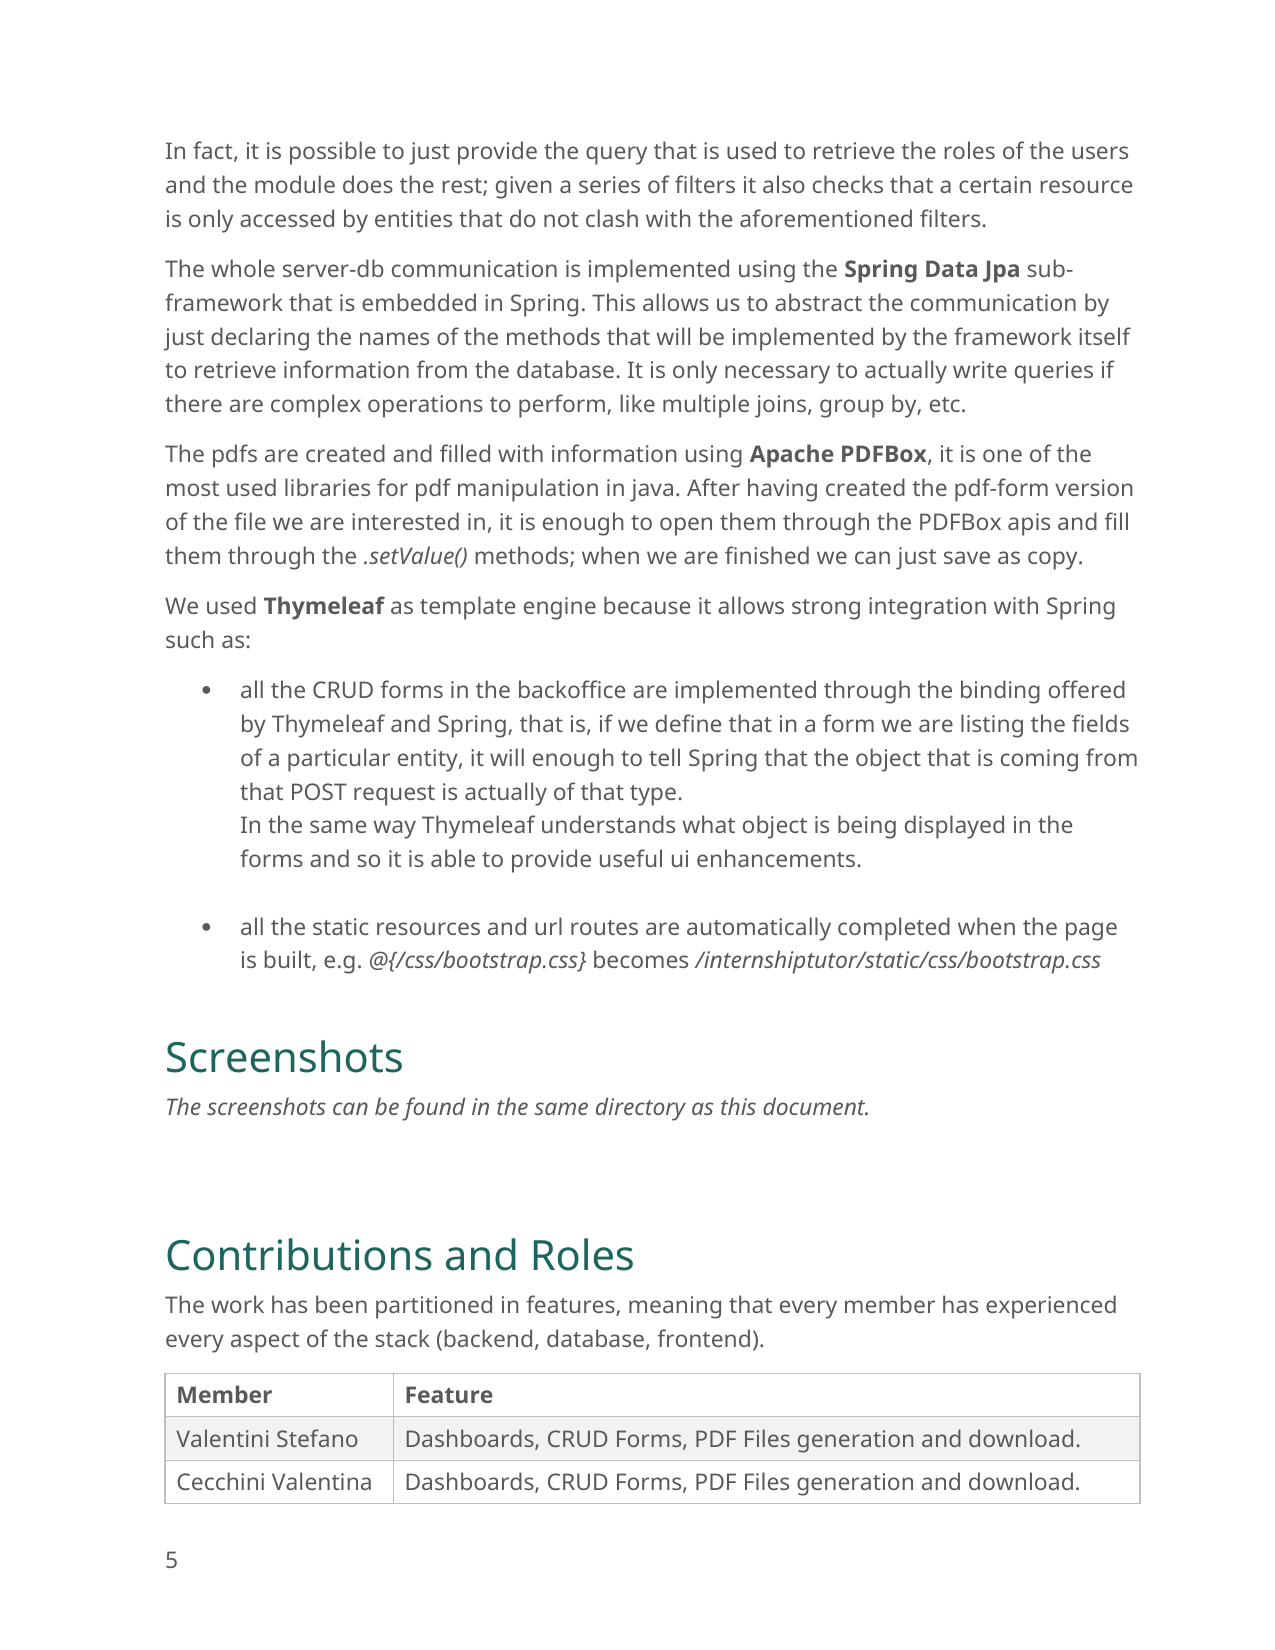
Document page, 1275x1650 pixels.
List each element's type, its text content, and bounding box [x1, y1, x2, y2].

table_cell Dashboards, CRUD Forms, PDF Files generation and download. [394, 1417, 1139, 1459]
list all the static resources and url routes are automatically completed when the page is built, e.g. @{/css/bootstrap.css} becomes /internshiptutor/static/css/bootstrap.css [202, 910, 1140, 975]
text The pdfs are created and filled with information using Apache PDFBox, it is one of the most used libraries for pdf manipulation in java. After having created the pdf-form version of the file we are interested in, it is enough to open them through the PDFBox apis and fill them through the .setValue() methods; when we are finished we can just save as copy. [165, 438, 1140, 571]
table_header Feature [394, 1374, 1139, 1416]
text We used Thymeleaf as template engine because it allows strong integration with Spring such as: [165, 590, 1140, 655]
subtitle Screenshots [165, 1028, 1140, 1085]
list In the same way Thymeleaf understands what object is being displayed in the forms and so it is able to provide useful ui enhancements. [240, 809, 1140, 874]
text The work has been partitioned in features, meaning that every member has experienced every aspect of the stack (backend, database, frontend). [165, 1289, 1140, 1354]
subtitle Contributions and Roles [165, 1225, 1140, 1282]
text The whole server-db communication is implemented using the Spring Data Jpa sub-framework that is embedded in Spring. This allows us to abstract the communication by just declaring the names of the methods that will be implemented by the framework itself to retrieve information from the database. It is only necessary to actually write queries if there are complex operations to perform, like multiple joins, group by, etc. [165, 253, 1140, 419]
text In fact, it is possible to just provide the query that is used to retrieve the roles of the users and the module does the rest; given a series of filters it also checks that a certain resource is only accessed by entities that do not clash with the aforementioned filters. [165, 135, 1140, 234]
list all the CRUD forms in the backoffice are implemented through the binding offered by Thymeleaf and Spring, that is, if we define that in a form we are listing the fields of a particular entity, it will enough to tell Spring that the object that is coming from that POST request is actually of that type. [202, 674, 1140, 807]
text The screenshots can be found in the same directory as this document. [165, 1091, 1140, 1122]
table_cell Cecchini Valentina [166, 1461, 393, 1503]
table_cell Valentini Stefano [166, 1417, 393, 1459]
table_header Member [166, 1374, 393, 1416]
table_cell Dashboards, CRUD Forms, PDF Files generation and download. [394, 1461, 1139, 1503]
